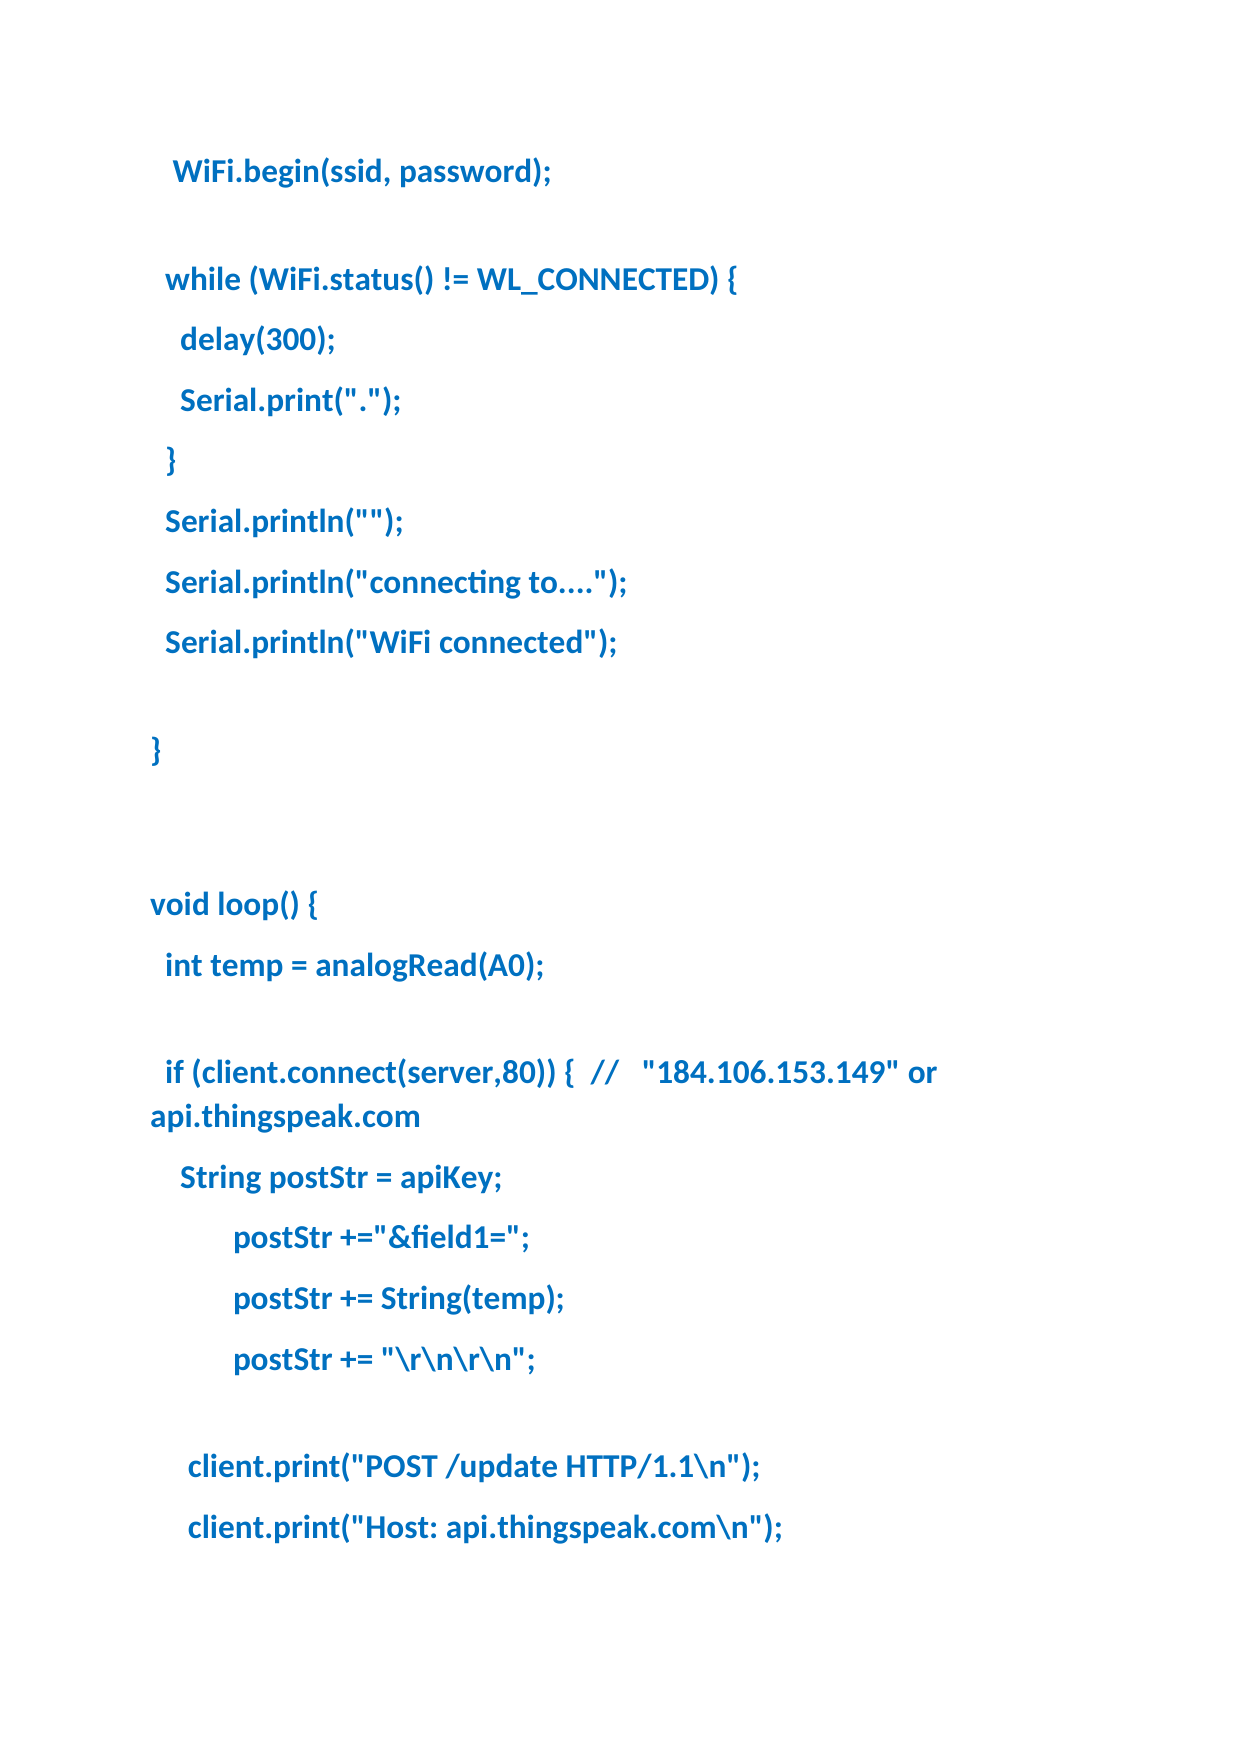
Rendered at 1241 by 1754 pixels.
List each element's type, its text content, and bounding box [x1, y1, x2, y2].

text Serial.print("."); [150, 379, 1090, 419]
text client.print("POST /update HTTP/1.1\n"); [150, 1445, 1090, 1486]
text delay(300); [150, 318, 1090, 359]
text postStr += "\r\n\r\n"; [150, 1338, 1090, 1378]
text while (WiFi.status() != WL_CONNECTED) { [150, 257, 1090, 298]
text String postStr = apiKey; [150, 1156, 1090, 1197]
text client.print("Host: api.thingspeak.com\n"); [150, 1506, 1090, 1547]
text Serial.println("WiFi connected"); [150, 621, 1090, 662]
text } [150, 729, 1090, 769]
text void loop() { [150, 883, 1090, 924]
text Serial.println(""); [150, 500, 1090, 541]
text WiFi.begin(ssid, password); [150, 150, 1090, 191]
text postStr +="&field1="; [150, 1216, 1090, 1257]
text int temp = analogRead(A0); [150, 944, 1090, 984]
text Serial.println("connecting to...."); [150, 561, 1090, 601]
text if (client.connect(server,80)) { // "184.106.153.149" or api.thingspeak.com [150, 1051, 1090, 1136]
text } [150, 439, 1090, 480]
text postStr += String(temp); [150, 1277, 1090, 1318]
